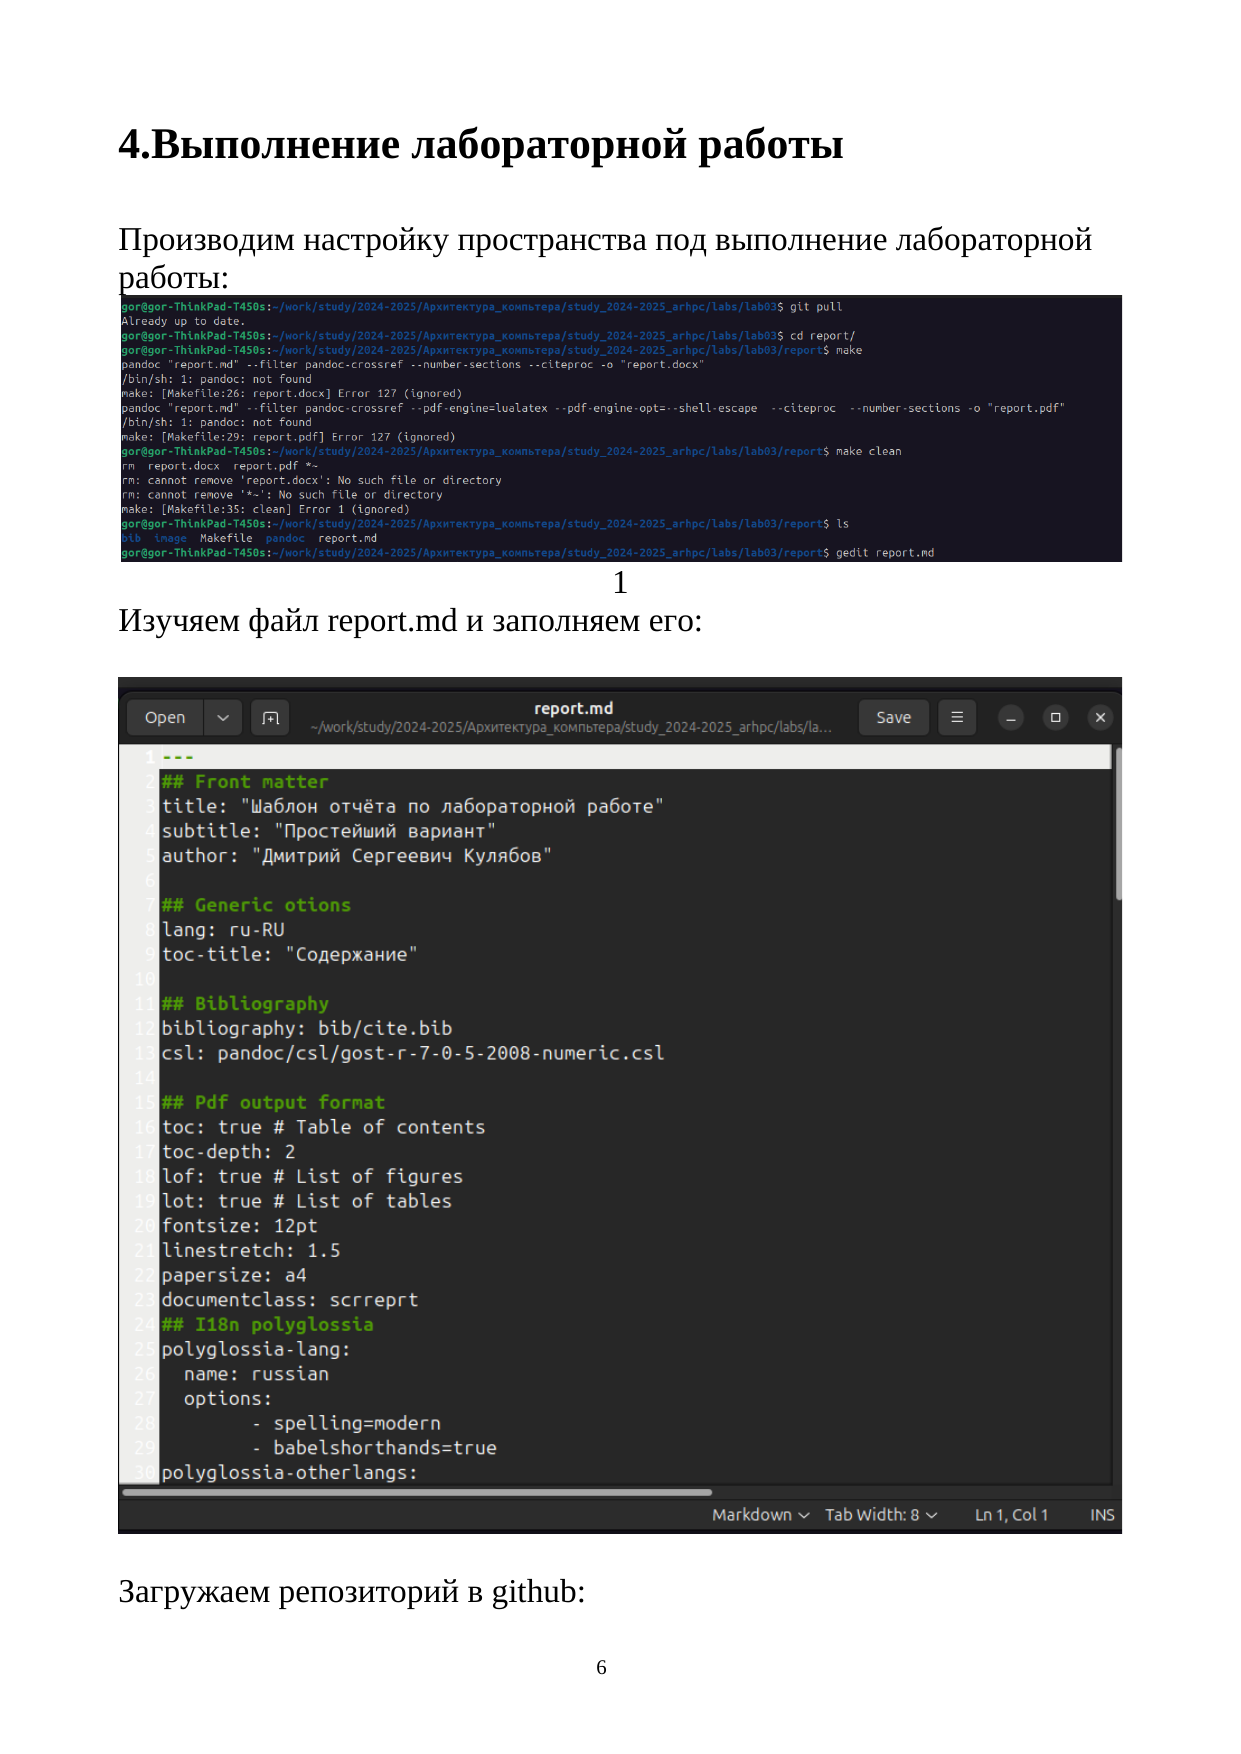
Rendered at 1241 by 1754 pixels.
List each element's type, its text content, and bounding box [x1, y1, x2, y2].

text Изучяем файл report.md и заполняем его: [118, 600, 1122, 639]
picture [118, 677, 1123, 1534]
picture [118, 295, 1123, 562]
text Производим настройку пространства под выполнение лабораторной работы: [118, 219, 1122, 295]
text 4.Выполнение лабораторной работы [118, 118, 1122, 168]
text 1 [118, 562, 1122, 600]
text Загружаем репозиторий в github: [118, 1572, 1122, 1610]
